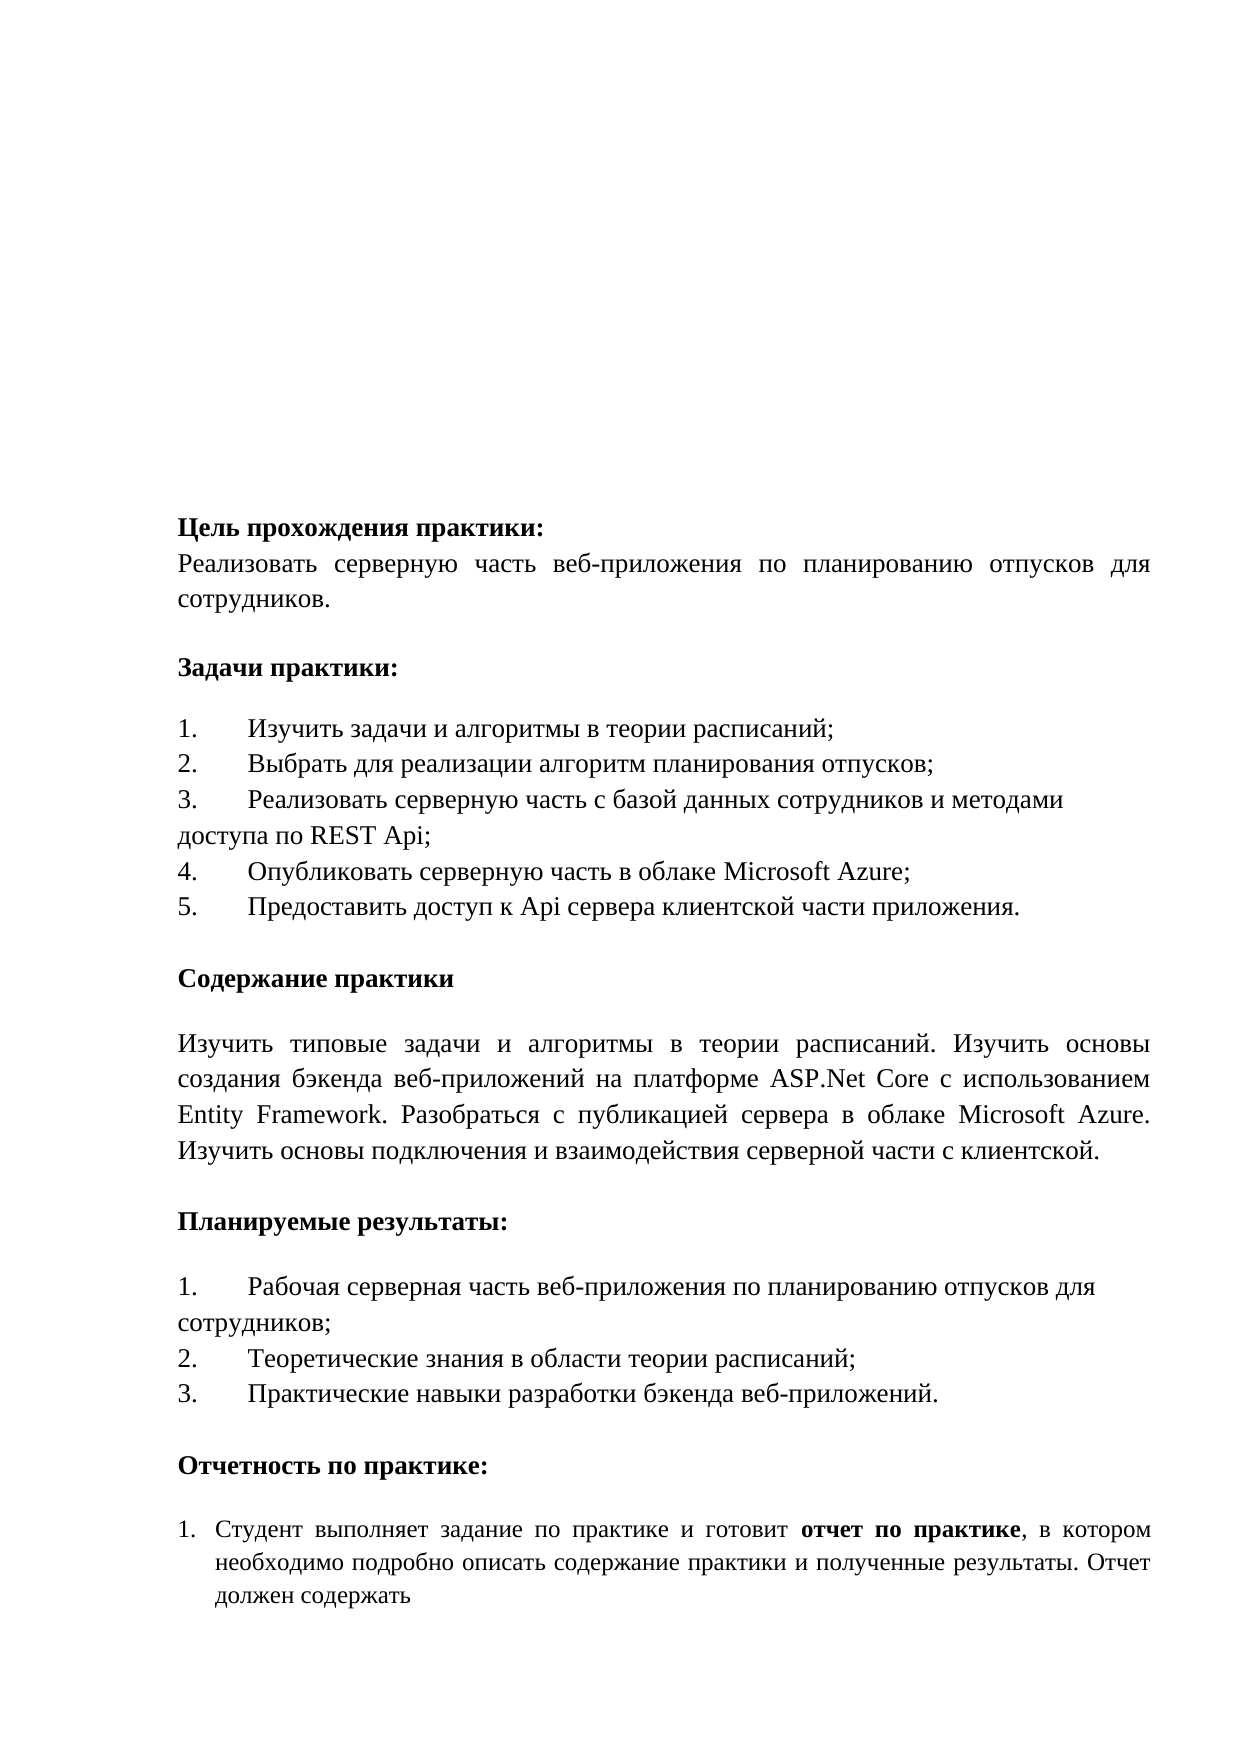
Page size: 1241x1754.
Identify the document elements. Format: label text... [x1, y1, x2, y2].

text Изучить типовые задачи и алгоритмы в теории расписаний. Изучить основы создания бэкенда веб-приложений на платформе ASP.Net Core с использованием Entity Framework. Разобраться с публикацией сервера в облаке Microsoft Azure. Изучить основы подключения и взаимодействия серверной части с клиентской. [177, 1027, 1152, 1165]
text 3. Реализовать серверную часть с базой данных сотрудников и методами доступа по REST Api; [177, 783, 1152, 850]
text Отчетность по практике: [177, 1449, 1152, 1480]
text 2. Выбрать для реализации алгоритм планирования отпусков; [177, 747, 1152, 778]
text Планируемые результаты: [177, 1205, 1152, 1236]
text Содержание практики [177, 962, 1152, 993]
text Цель прохождения практики: [177, 511, 1152, 542]
text 2. Теоретические знания в области теории расписаний; [177, 1342, 1152, 1373]
text Задачи практики: [177, 651, 1152, 682]
text 1. Рабочая серверная часть веб-приложения по планированию отпусков для сотрудников; [177, 1270, 1152, 1337]
text 4. Опубликовать серверную часть в облаке Microsoft Azure; [177, 854, 1152, 886]
text Реализовать серверную часть веб-приложения по планированию отпусков для сотрудников. [177, 547, 1152, 614]
text 5. Предоставить доступ к Api сервера клиентской части приложения. [177, 890, 1152, 921]
text 1. Изучить задачи и алгоритмы в теории расписаний; [177, 712, 1152, 743]
text 3. Практические навыки разработки бэкенда веб-приложений. [177, 1377, 1152, 1408]
list Студент выполняет задание по практике и готовит отчет по практике, в котором необходимо подробно описать содержание практики и полученные результаты. Отчет должен содержать [177, 1514, 1152, 1608]
